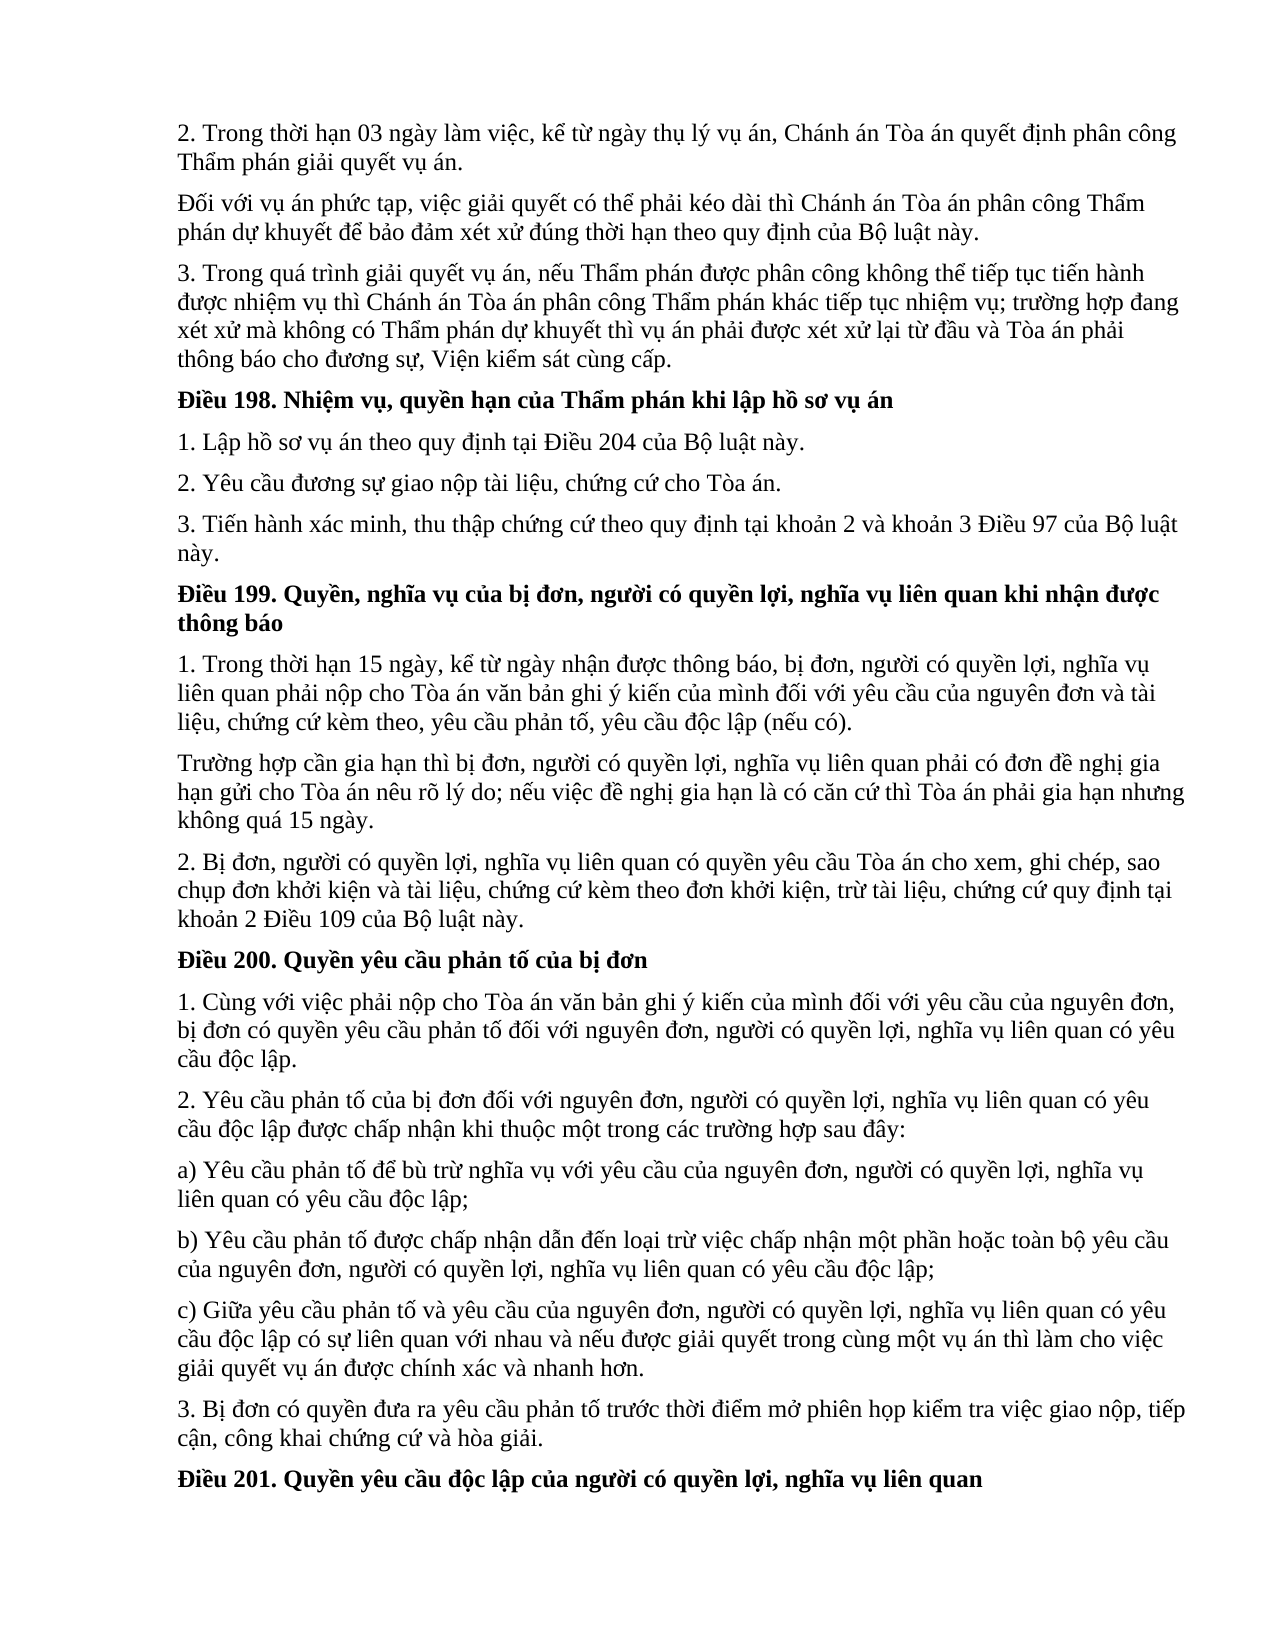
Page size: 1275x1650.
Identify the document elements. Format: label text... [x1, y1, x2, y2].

text Điều 199. Quyền, nghĩa vụ của bị đơn, người có quyền lợi, nghĩa vụ liên quan khi nhận được thông báo [177, 579, 1186, 637]
text 1. Lập hồ sơ vụ án theo quy định tại Điều 204 của Bộ luật này. [177, 427, 1186, 456]
text Điều 201. Quyền yêu cầu độc lập của người có quyền lợi, nghĩa vụ liên quan [177, 1464, 1186, 1493]
text 3. Tiến hành xác minh, thu thập chứng cứ theo quy định tại khoản 2 và khoản 3 Điều 97 của Bộ luật này. [177, 509, 1186, 567]
text 2. Trong thời hạn 03 ngày làm việc, kể từ ngày thụ lý vụ án, Chánh án Tòa án quyết định phân công Thẩm phán giải quyết vụ án. [177, 118, 1186, 176]
text a) Yêu cầu phản tố để bù trừ nghĩa vụ với yêu cầu của nguyên đơn, người có quyền lợi, nghĩa vụ liên quan có yêu cầu độc lập; [177, 1156, 1186, 1213]
text Điều 198. Nhiệm vụ, quyền hạn của Thẩm phán khi lập hồ sơ vụ án [177, 386, 1186, 414]
text 1. Trong thời hạn 15 ngày, kể từ ngày nhận được thông báo, bị đơn, người có quyền lợi, nghĩa vụ liên quan phải nộp cho Tòa án văn bản ghi ý kiến của mình đối với yêu cầu của nguyên đơn và tài liệu, chứng cứ kèm theo, yêu cầu phản tố, yêu cầu độc lập (nếu có). [177, 649, 1186, 736]
text Điều 200. Quyền yêu cầu phản tố của bị đơn [177, 946, 1186, 974]
text Đối với vụ án phức tạp, việc giải quyết có thể phải kéo dài thì Chánh án Tòa án phân công Thẩm phán dự khuyết để bảo đảm xét xử đúng thời hạn theo quy định của Bộ luật này. [177, 188, 1186, 246]
text 2. Bị đơn, người có quyền lợi, nghĩa vụ liên quan có quyền yêu cầu Tòa án cho xem, ghi chép, sao chụp đơn khởi kiện và tài liệu, chứng cứ kèm theo đơn khởi kiện, trừ tài liệu, chứng cứ quy định tại khoản 2 Điều 109 của Bộ luật này. [177, 847, 1186, 933]
text Trường hợp cần gia hạn thì bị đơn, người có quyền lợi, nghĩa vụ liên quan phải có đơn đề nghị gia hạn gửi cho Tòa án nêu rõ lý do; nếu việc đề nghị gia hạn là có căn cứ thì Tòa án phải gia hạn nhưng không quá 15 ngày. [177, 748, 1186, 834]
text b) Yêu cầu phản tố được chấp nhận dẫn đến loại trừ việc chấp nhận một phần hoặc toàn bộ yêu cầu của nguyên đơn, người có quyền lợi, nghĩa vụ liên quan có yêu cầu độc lập; [177, 1226, 1186, 1283]
text 3. Trong quá trình giải quyết vụ án, nếu Thẩm phán được phân công không thể tiếp tục tiến hành được nhiệm vụ thì Chánh án Tòa án phân công Thẩm phán khác tiếp tục nhiệm vụ; trường hợp đang xét xử mà không có Thẩm phán dự khuyết thì vụ án phải được xét xử lại từ đầu và Tòa án phải thông báo cho đương sự, Viện kiểm sát cùng cấp. [177, 258, 1186, 373]
text 2. Yêu cầu phản tố của bị đơn đối với nguyên đơn, người có quyền lợi, nghĩa vụ liên quan có yêu cầu độc lập được chấp nhận khi thuộc một trong các trường hợp sau đây: [177, 1086, 1186, 1143]
text c) Giữa yêu cầu phản tố và yêu cầu của nguyên đơn, người có quyền lợi, nghĩa vụ liên quan có yêu cầu độc lập có sự liên quan với nhau và nếu được giải quyết trong cùng một vụ án thì làm cho việc giải quyết vụ án được chính xác và nhanh hơn. [177, 1296, 1186, 1382]
text 2. Yêu cầu đương sự giao nộp tài liệu, chứng cứ cho Tòa án. [177, 468, 1186, 497]
text 3. Bị đơn có quyền đưa ra yêu cầu phản tố trước thời điểm mở phiên họp kiểm tra việc giao nộp, tiếp cận, công khai chứng cứ và hòa giải. [177, 1394, 1186, 1452]
text 1. Cùng với việc phải nộp cho Tòa án văn bản ghi ý kiến của mình đối với yêu cầu của nguyên đơn, bị đơn có quyền yêu cầu phản tố đối với nguyên đơn, người có quyền lợi, nghĩa vụ liên quan có yêu cầu độc lập. [177, 987, 1186, 1073]
